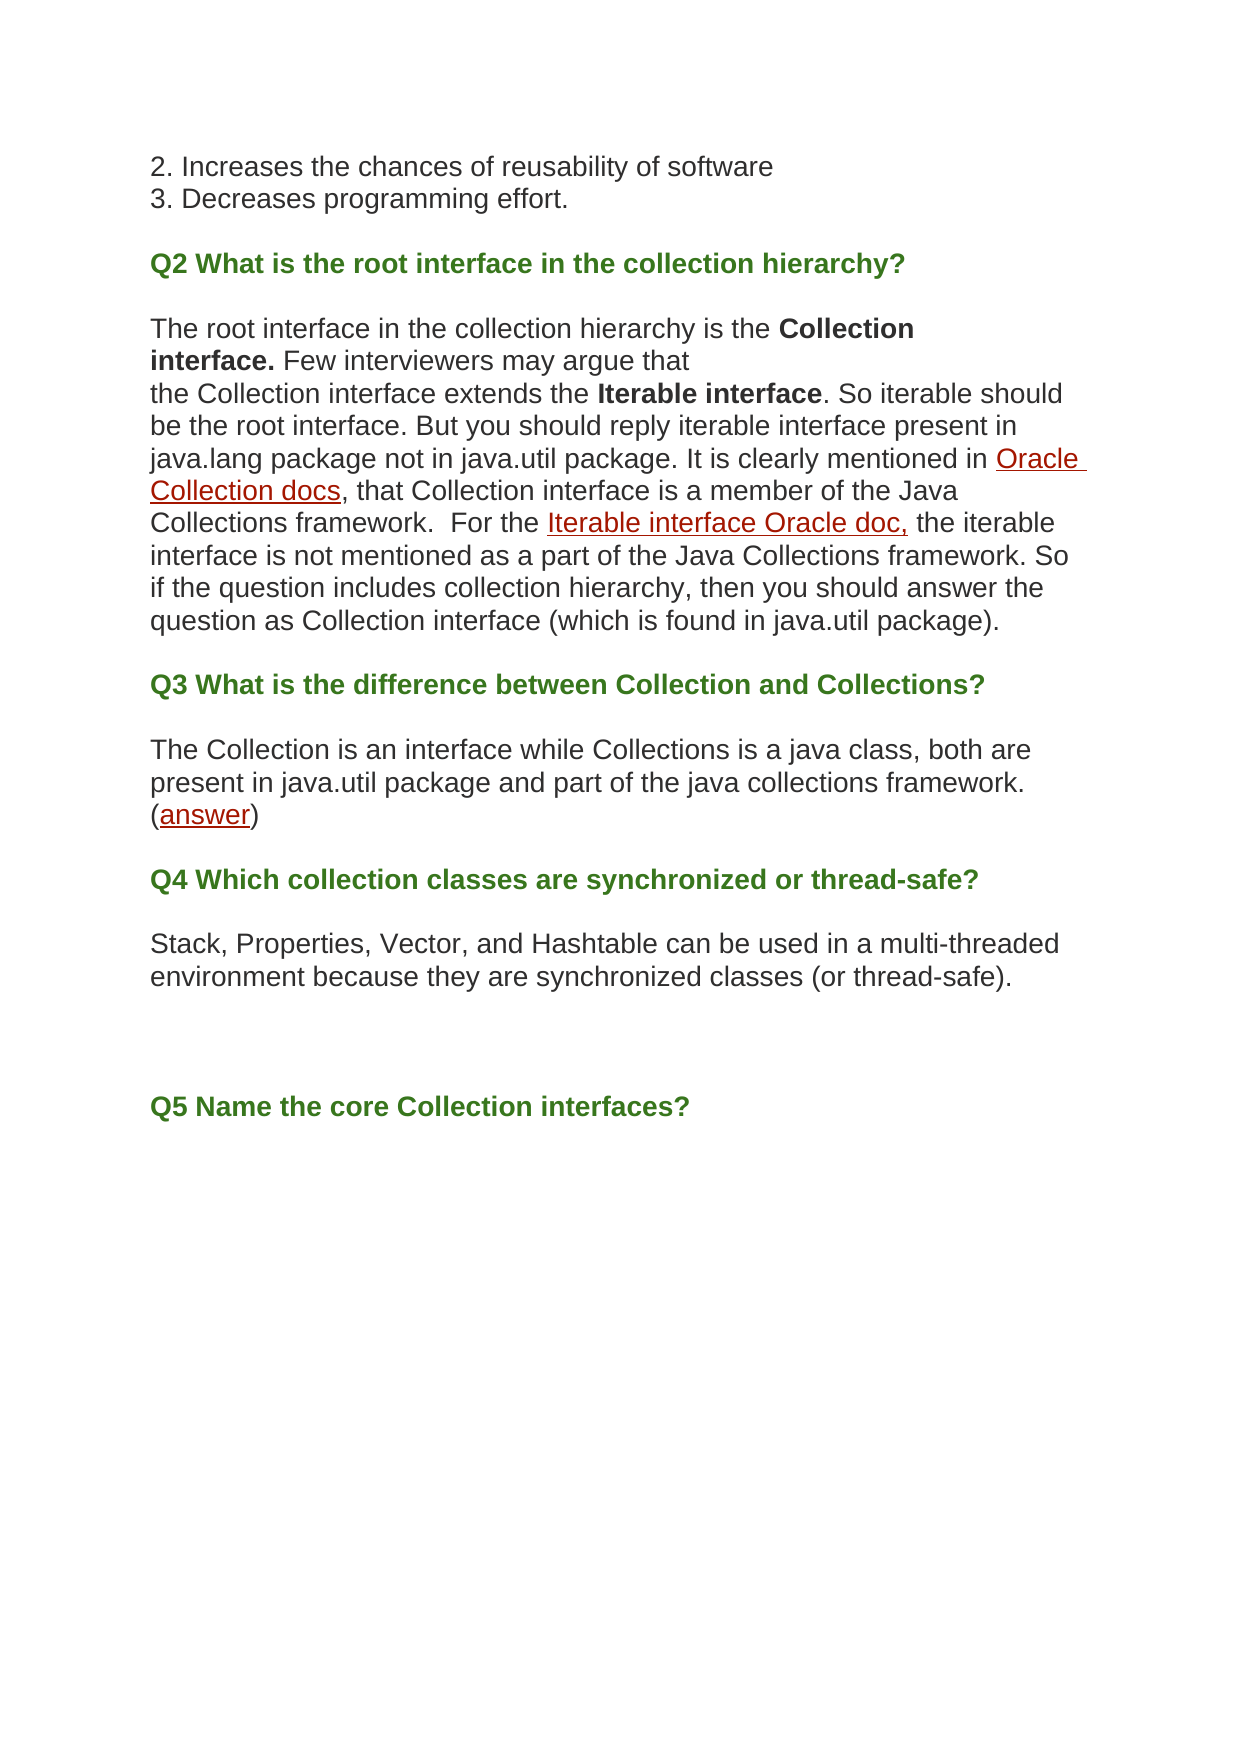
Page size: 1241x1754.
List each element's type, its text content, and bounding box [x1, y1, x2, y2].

text Q5 Name the core Collection interfaces? [150, 1025, 1090, 1150]
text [150, 150, 1090, 830]
text Q4 Which collection classes are synchronized or thread-safe? Stack, Properties, Vector, and Hashtable can be used in a multi-threaded environment because they are synchronized classes (or thread-safe). [150, 863, 1090, 992]
